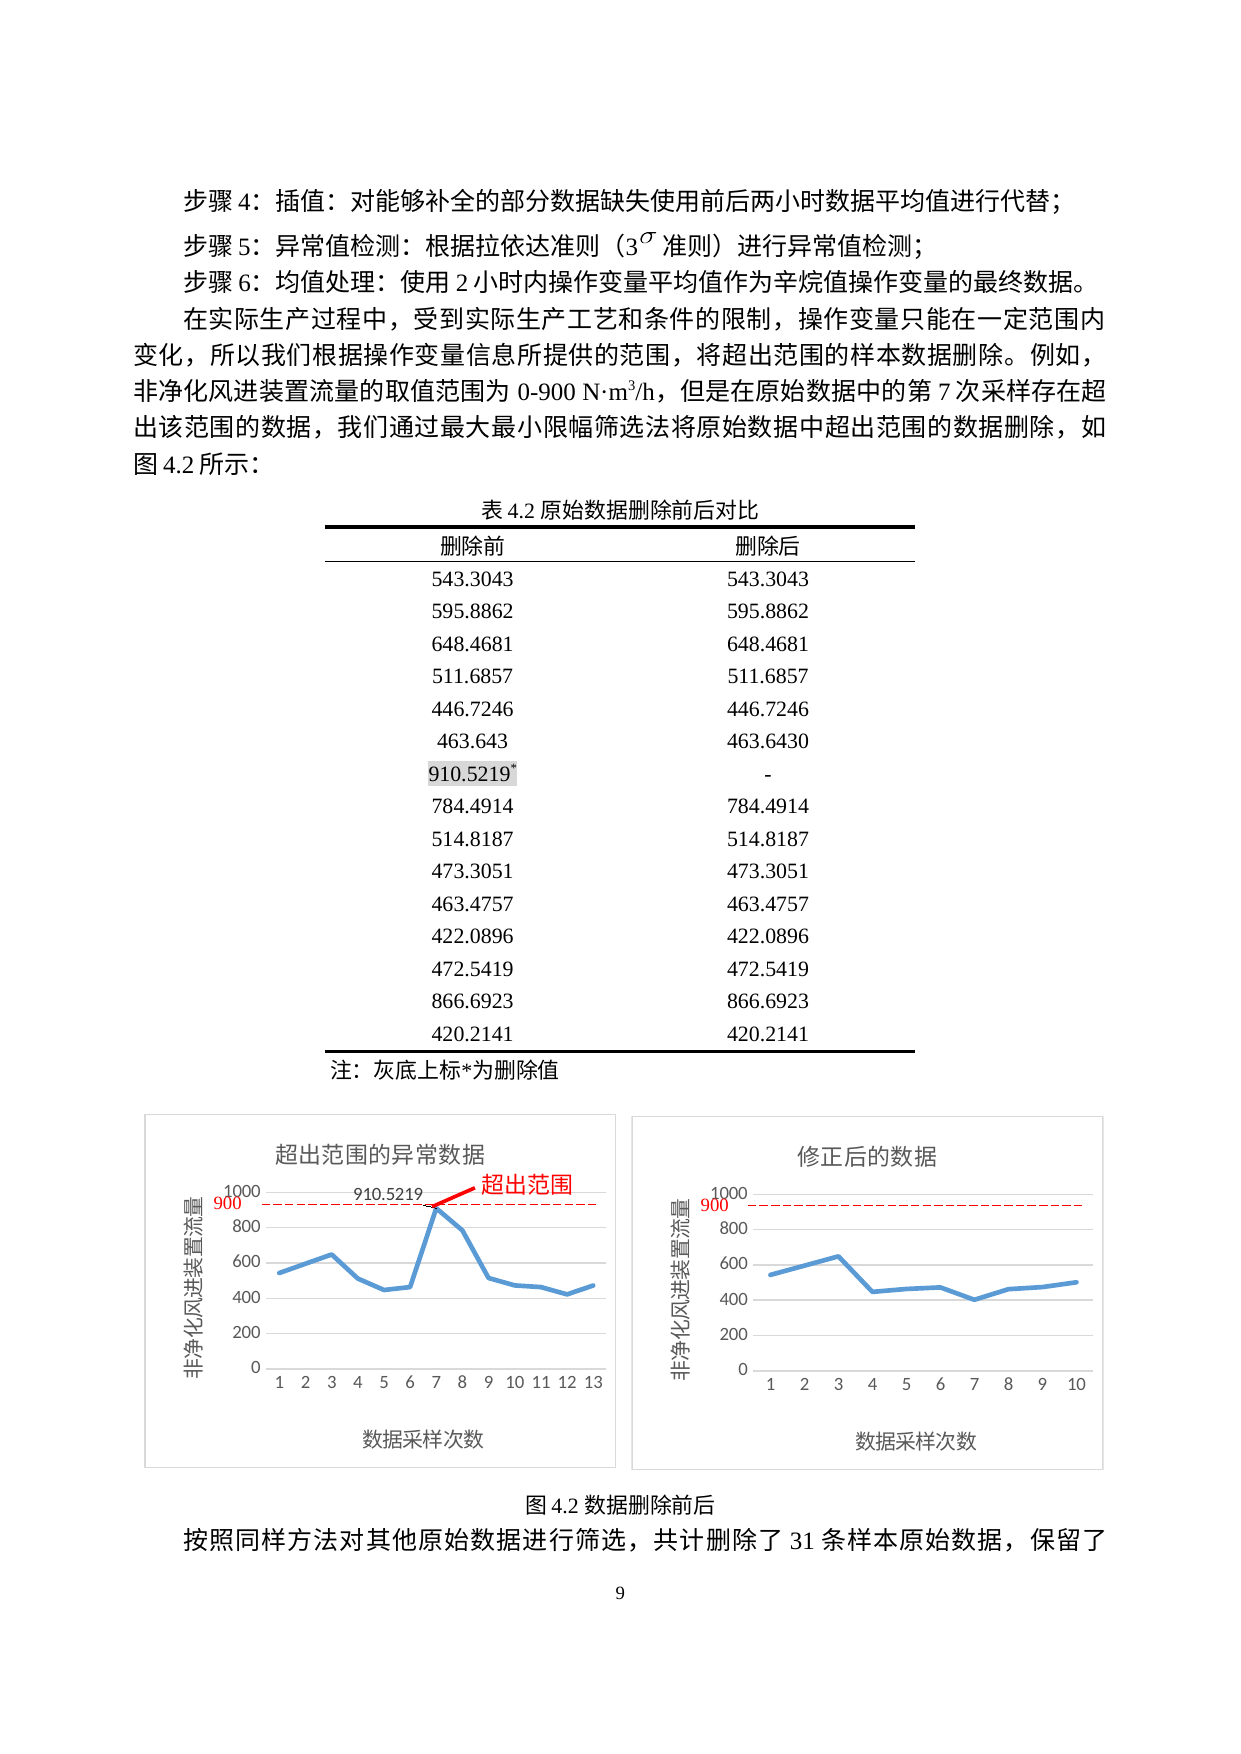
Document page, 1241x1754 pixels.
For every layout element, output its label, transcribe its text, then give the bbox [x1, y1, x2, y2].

table_cell 422.0896 [620, 920, 915, 952]
table_cell 446.7246 [325, 692, 620, 724]
table_cell 595.8862 [620, 595, 915, 627]
table_cell 473.3051 [325, 855, 620, 887]
table_cell 463.4757 [325, 887, 620, 919]
table_cell 543.3043 [325, 562, 620, 594]
table_cell 595.8862 [325, 595, 620, 627]
table_cell 784.4914 [325, 790, 620, 822]
table_cell 511.6857 [620, 660, 915, 692]
table_cell 463.643 [325, 725, 620, 757]
table_cell 图4.2 数据删除前后 [133, 1488, 1107, 1520]
table_cell 472.5419 [325, 952, 620, 984]
text 步骤5：异常值检测：根据拉依达准则（3准则）进行异常值检测； [183, 217, 1107, 263]
table_cell 648.4681 [325, 627, 620, 659]
table_header 删除后 [620, 529, 915, 561]
table_cell 514.8187 [325, 822, 620, 854]
text 步骤6：均值处理：使用2小时内操作变量平均值作为辛烷值操作变量的最终数据。 [183, 263, 1107, 299]
table_cell 463.6430 [620, 725, 915, 757]
table_cell 422.0896 [325, 920, 620, 952]
table_cell 473.3051 [620, 855, 915, 887]
table_header [620, 1101, 1107, 1488]
table_cell 910.5219* [325, 757, 620, 789]
table_cell 648.4681 [620, 627, 915, 659]
table_cell 446.7246 [620, 692, 915, 724]
table_cell 514.8187 [620, 822, 915, 854]
table_cell 463.4757 [620, 887, 915, 919]
text 步骤4：插值：对能够补全的部分数据缺失使用前后两小时数据平均值进行代替； [183, 181, 1107, 217]
table_cell - [620, 757, 915, 789]
table_cell 472.5419 [620, 952, 915, 984]
text 表4.2 原始数据删除前后对比 [133, 493, 1107, 525]
table_cell 420.2141 [620, 1017, 915, 1049]
table_header 删除前 [325, 529, 620, 561]
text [133, 1520, 1107, 1556]
table_cell 543.3043 [620, 562, 915, 594]
table_cell 866.6923 [325, 985, 620, 1017]
text 在实际生产过程中，受到实际生产工艺和条件的限制，操作变量只能在一定范围内变化，所以我们根据操作变量信息所提供的范围，将超出范围的样本数据删除。例如，非净化风进装置流量的取值范围为0-900 N·m3/h，但是在原始数据中的第7次采样存在超出该范围的数据，我们通过最大最小限幅筛选法将原始数据中超出范围的数据删除，如图4.2所示： [133, 299, 1107, 480]
text 注：灰底上标*为删除值 [133, 1053, 1107, 1085]
table_cell 511.6857 [325, 660, 620, 692]
table_cell 784.4914 [620, 790, 915, 822]
table_cell 420.2141 [325, 1017, 620, 1049]
table_header [133, 1101, 620, 1488]
table_cell 866.6923 [620, 985, 915, 1017]
